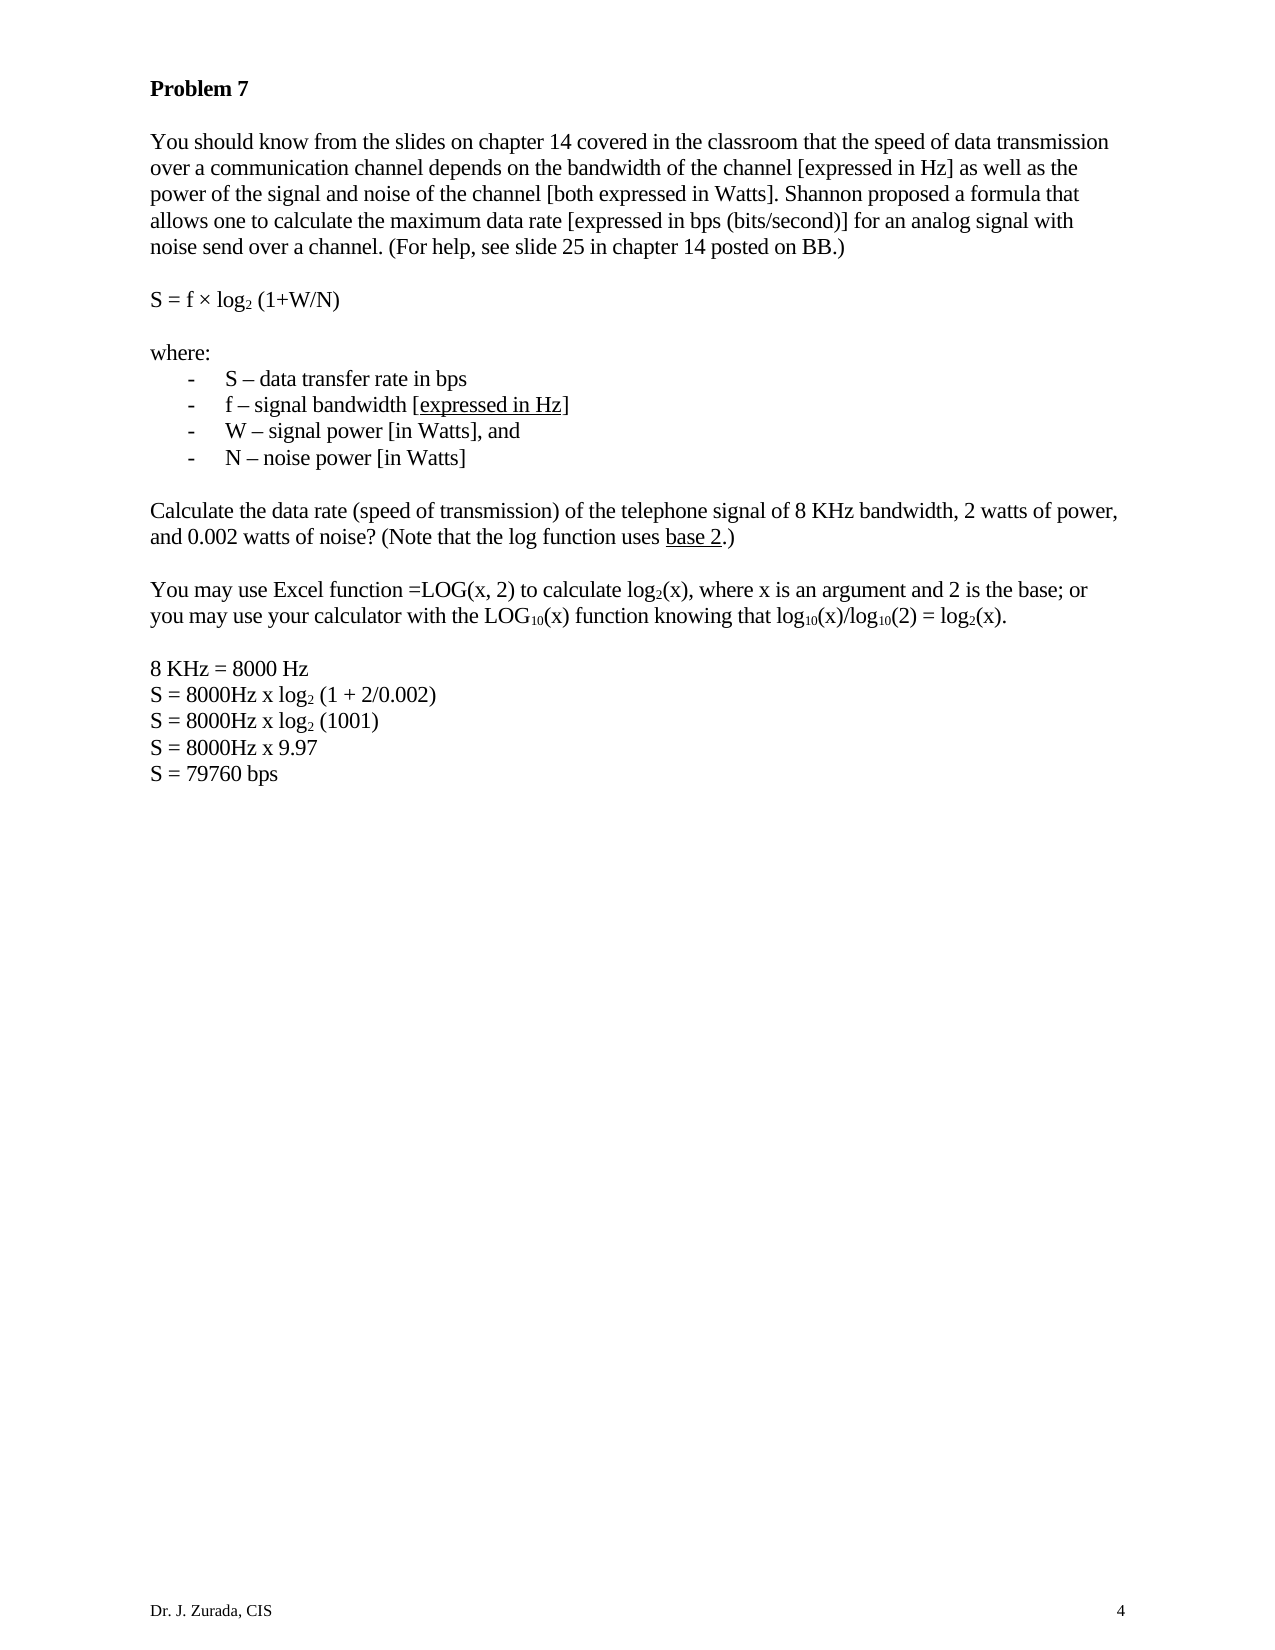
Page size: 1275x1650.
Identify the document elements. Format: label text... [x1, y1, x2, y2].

text Problem 7 [150, 75, 1125, 101]
list W – signal power [in Watts], and [187, 418, 1125, 444]
text 8 KHz = 8000 Hz [150, 655, 1125, 681]
text where: [150, 338, 1125, 365]
list f – signal bandwidth [expressed in Hz] [187, 391, 1125, 418]
text S = 8000Hz x 9.97 [150, 734, 1125, 760]
text S = f × log2 (1+W/N) [150, 286, 1125, 312]
text S = 79760 bps [150, 760, 1125, 787]
text You may use Excel function =LOG(x, 2) to calculate log2(x), where x is an argument and 2 is the base; or you may use your calculator with the LOG10(x) function knowing that log10(x)/log10(2) = log2(x). [150, 576, 1125, 628]
text You should know from the slides on chapter 14 covered in the classroom that the speed of data transmission over a communication channel depends on the bandwidth of the channel [expressed in Hz] as well as the power of the signal and noise of the channel [both expressed in Watts]. Shannon proposed a formula that allows one to calculate the maximum data rate [expressed in bps (bits/second)] for an analog signal with noise send over a channel. (For help, see slide 25 in chapter 14 posted on BB.) [150, 128, 1125, 259]
list N – noise power [in Watts] [187, 444, 1125, 470]
list S – data transfer rate in bps [187, 365, 1125, 391]
text S = 8000Hz x log2 (1 + 2/0.002) [150, 681, 1125, 707]
text S = 8000Hz x log2 (1001) [150, 707, 1125, 734]
text Calculate the data rate (speed of transmission) of the telephone signal of 8 KHz bandwidth, 2 watts of power, and 0.002 watts of noise? (Note that the log function uses base 2.) [150, 497, 1125, 549]
